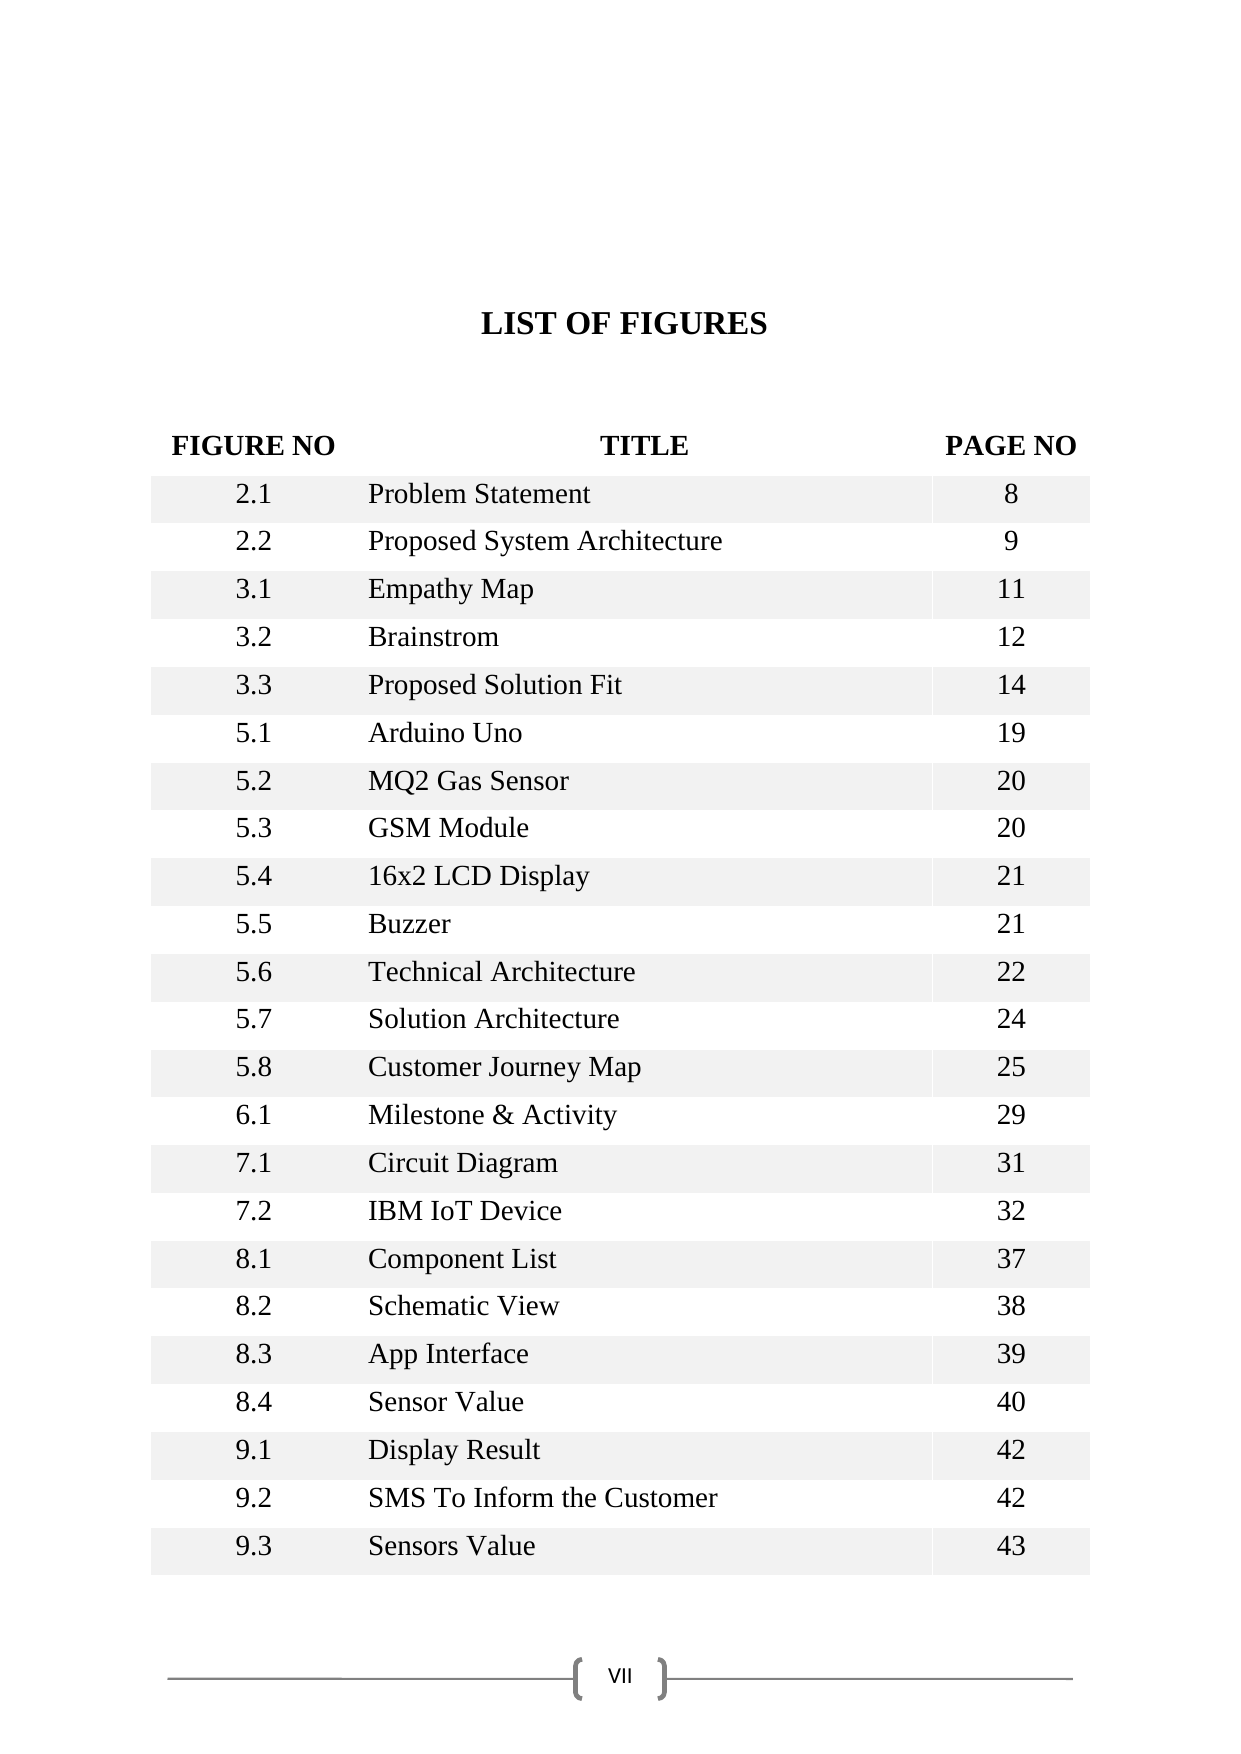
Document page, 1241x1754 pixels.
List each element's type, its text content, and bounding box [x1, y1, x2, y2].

table_cell 38 [933, 1289, 1090, 1336]
table_cell 9.3 [151, 1528, 357, 1575]
table_cell Arduino Uno [357, 715, 932, 763]
table_cell Technical Architecture [357, 954, 932, 1002]
table_header PAGE NO [933, 428, 1090, 476]
table_cell 8.4 [151, 1384, 357, 1432]
table_cell 21 [933, 858, 1090, 906]
table_cell Proposed System Architecture [357, 524, 932, 571]
table_cell 37 [933, 1241, 1090, 1288]
table_cell 19 [933, 715, 1090, 763]
table_cell 16x2 LCD Display [357, 858, 932, 906]
table_cell 21 [933, 906, 1090, 954]
table_cell 22 [933, 954, 1090, 1002]
table_cell 32 [933, 1193, 1090, 1241]
table_cell Empathy Map [357, 571, 932, 619]
table_cell 12 [933, 619, 1090, 667]
table_cell 20 [933, 763, 1090, 810]
table_cell 9.1 [151, 1432, 357, 1480]
table_cell 5.7 [151, 1002, 357, 1049]
table_cell Buzzer [357, 906, 932, 954]
table_cell 3.3 [151, 667, 357, 715]
table_cell GSM Module [357, 810, 932, 858]
table_cell 42 [933, 1432, 1090, 1480]
table_cell 8.1 [151, 1241, 357, 1288]
table_cell 3.2 [151, 619, 357, 667]
table_cell 42 [933, 1480, 1090, 1528]
table_cell 40 [933, 1384, 1090, 1432]
table_cell Display Result [357, 1432, 932, 1480]
table_cell Milestone & Activity [357, 1097, 932, 1145]
table_cell 25 [933, 1050, 1090, 1097]
table_cell 20 [933, 810, 1090, 858]
table_cell Circuit Diagram [357, 1145, 932, 1193]
table_cell 5.5 [151, 906, 357, 954]
table_cell 5.4 [151, 858, 357, 906]
table_cell 5.8 [151, 1050, 357, 1097]
table_cell SMS To Inform the Customer [357, 1480, 932, 1528]
table_cell 31 [933, 1145, 1090, 1193]
table_cell 5.2 [151, 763, 357, 810]
table_cell Schematic View [357, 1289, 932, 1336]
table_cell MQ2 Gas Sensor [357, 763, 932, 810]
table_cell Sensor Value [357, 1384, 932, 1432]
table_header TITLE [357, 428, 932, 476]
table_cell 5.3 [151, 810, 357, 858]
table_cell 29 [933, 1097, 1090, 1145]
table_cell 24 [933, 1002, 1090, 1049]
table_cell 9 [933, 524, 1090, 571]
table_cell Component List [357, 1241, 932, 1288]
table_cell 8.2 [151, 1289, 357, 1336]
table_cell 8.3 [151, 1336, 357, 1384]
table_cell 14 [933, 667, 1090, 715]
table_cell Brainstrom [357, 619, 932, 667]
table_cell 11 [933, 571, 1090, 619]
table_cell 2.2 [151, 524, 357, 571]
table_cell App Interface [357, 1336, 932, 1384]
table_header FIGURE NO [151, 428, 357, 476]
table_cell 9.2 [151, 1480, 357, 1528]
table_cell Proposed Solution Fit [357, 667, 932, 715]
table_cell 2.1 [151, 476, 357, 523]
table_cell 8 [933, 476, 1090, 523]
table_cell 39 [933, 1336, 1090, 1384]
table_cell 7.1 [151, 1145, 357, 1193]
table_cell Solution Architecture [357, 1002, 932, 1049]
table_cell Problem Statement [357, 476, 932, 523]
table_cell 6.1 [151, 1097, 357, 1145]
table_cell 5.6 [151, 954, 357, 1002]
table_cell IBM IoT Device [357, 1193, 932, 1241]
table_cell 7.2 [151, 1193, 357, 1241]
table_cell Sensors Value [357, 1528, 932, 1575]
table_cell 43 [933, 1528, 1090, 1575]
table_cell Customer Journey Map [357, 1050, 932, 1097]
table_cell 3.1 [151, 571, 357, 619]
table_cell 5.1 [151, 715, 357, 763]
text LIST OF FIGURES [150, 303, 1090, 342]
